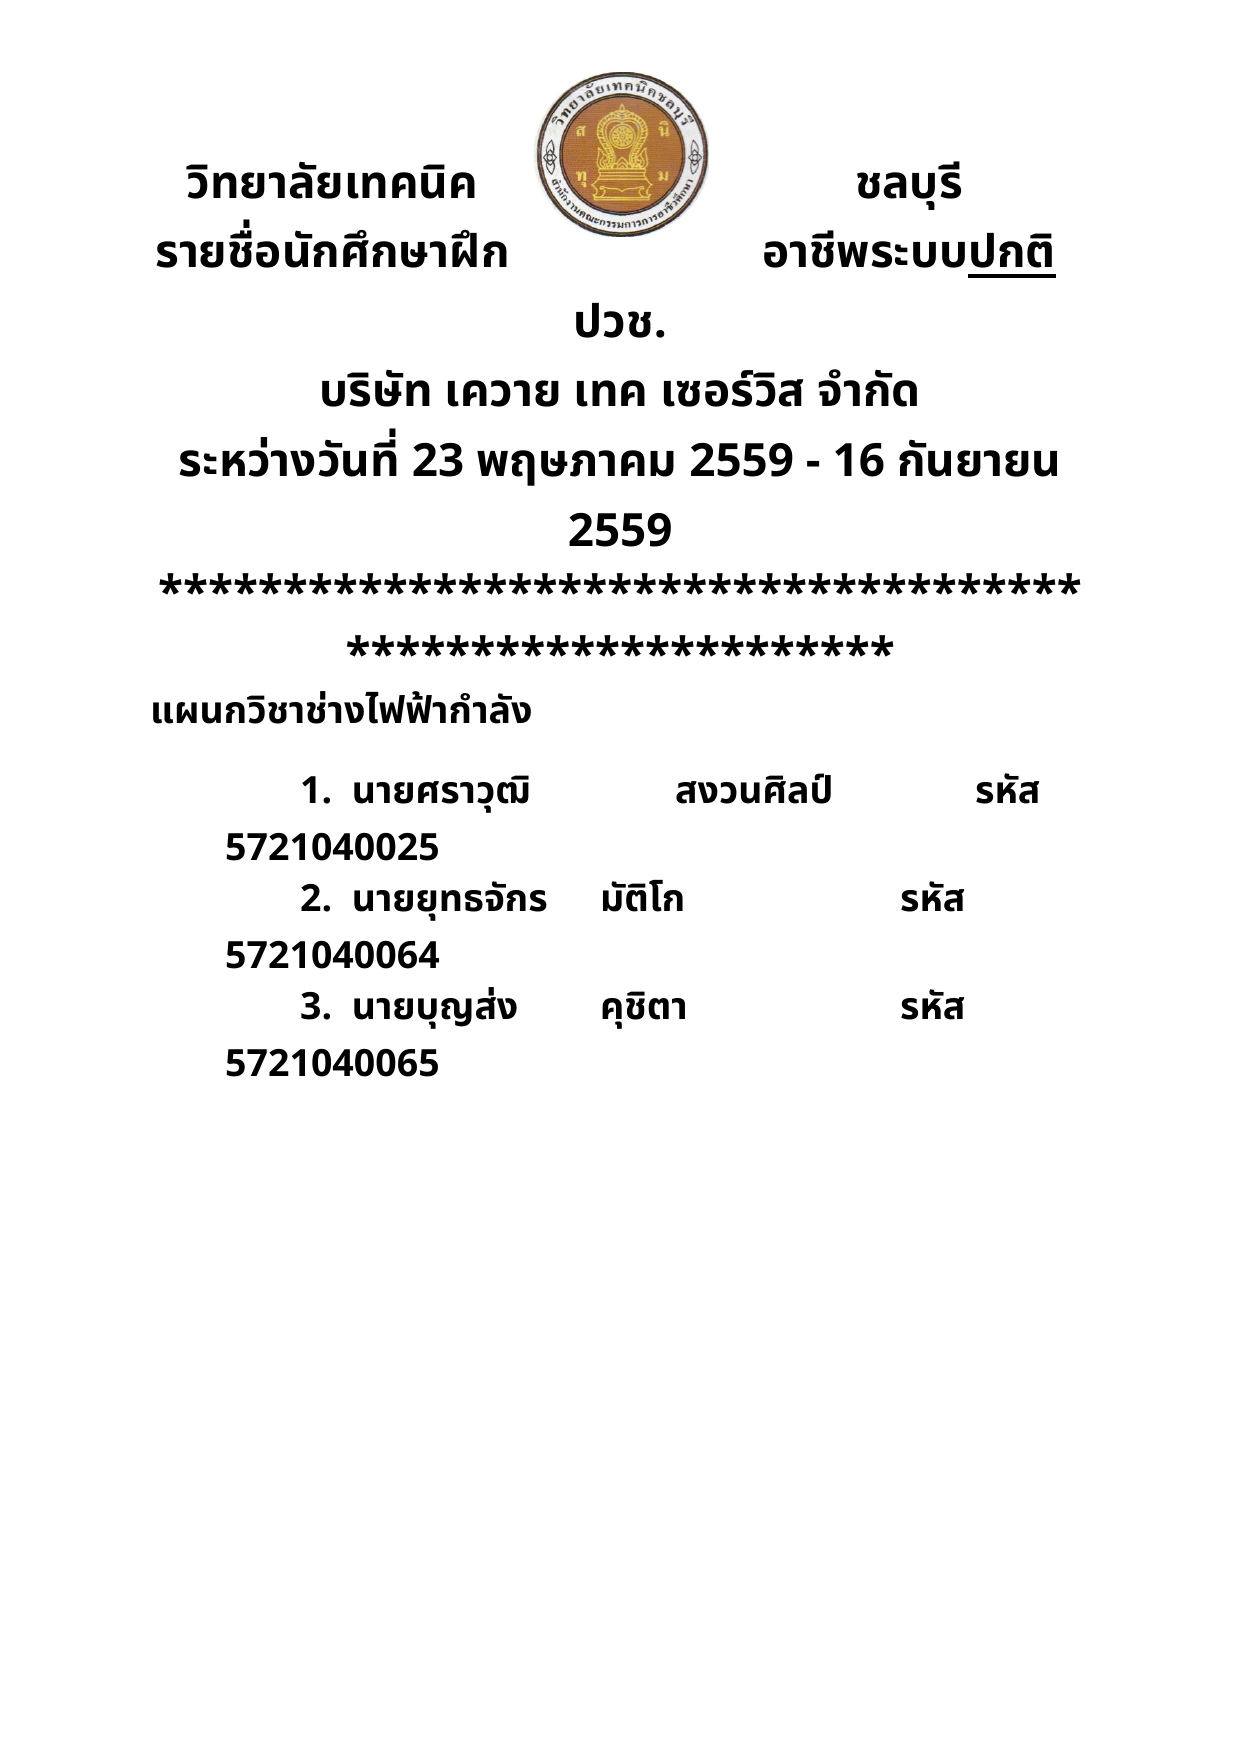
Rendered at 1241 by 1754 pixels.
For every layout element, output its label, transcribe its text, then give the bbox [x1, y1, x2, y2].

text 3. นายบุญส่ง คุชิตา รหัส 5721040065 [150, 979, 1090, 1088]
text บริษัท เควาย เทค เซอร์วิส จำกัด [150, 358, 1090, 427]
text 2. นายยุทธจักร มัติโก รหัส 5721040064 [150, 872, 1090, 979]
text วิทยาลัยเทคนิคชลบุรี [150, 150, 533, 219]
text 1. นายศราวุฒิ สงวนศิลป์ รหัส 5721040025 [150, 763, 1090, 872]
text รายชื่อนักศึกษาฝึกอาชีพระบบปกติ ปวช. [150, 219, 1090, 358]
text แผนกวิชาช่างไฟฟ้ากำลัง [150, 684, 1090, 741]
text ระหว่างวันที่ 23 พฤษภาคม 2559 - 16 กันยายน 2559 [150, 427, 1090, 559]
text *********************************************************** [150, 559, 1090, 684]
text วิทยาลัยเทคนิคชลบุรี [709, 150, 1090, 219]
picture [533, 72, 709, 235]
